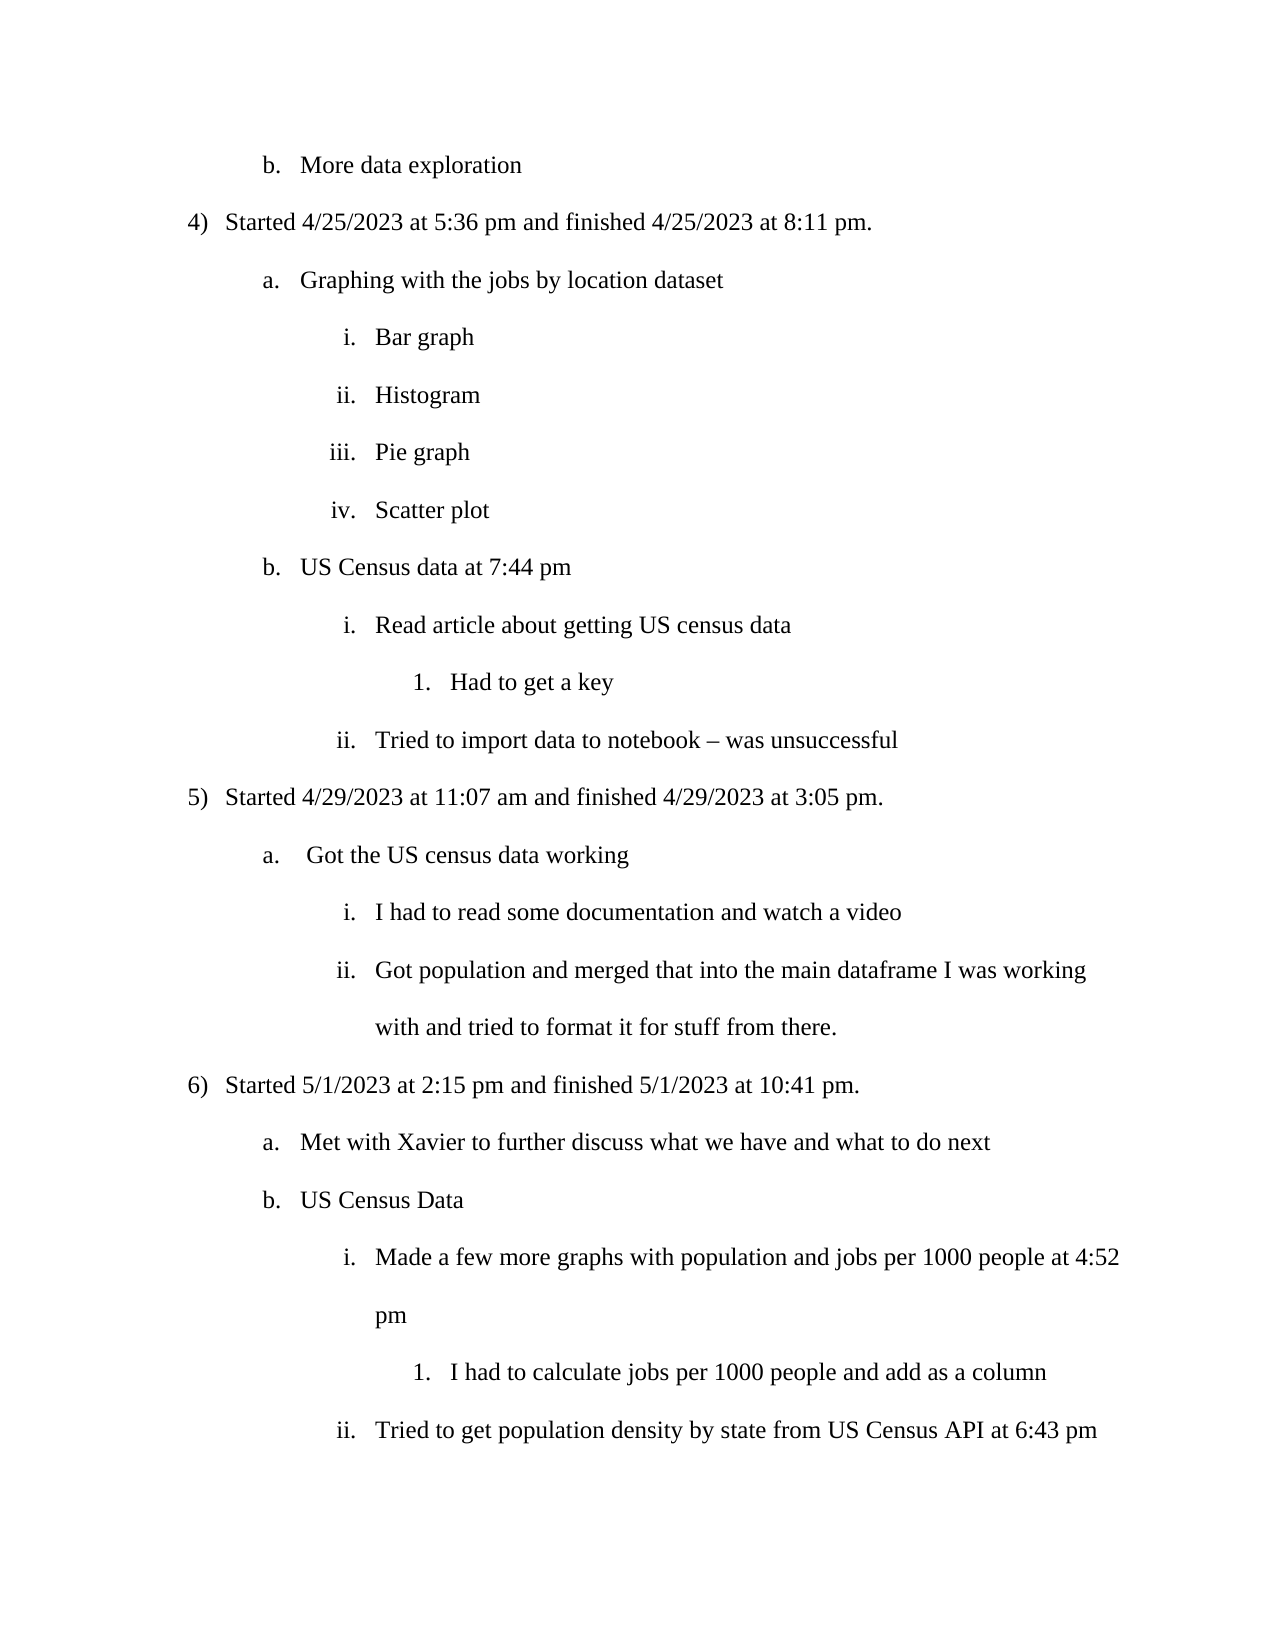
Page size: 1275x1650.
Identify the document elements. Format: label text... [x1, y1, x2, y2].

list Met with Xavier to further discuss what we have and what to do next [262, 1127, 1125, 1156]
list Got population and merged that into the main dataframe I was working with and tried to format it for stuff from there. [356, 955, 1125, 1041]
list Made a few more graphs with population and jobs per 1000 people at 4:52 pm [356, 1242, 1125, 1329]
list US Census data at 7:44 pm [262, 552, 1125, 581]
list Graphing with the jobs by location dataset [262, 265, 1125, 294]
list I had to calculate jobs per 1000 people and add as a column [412, 1357, 1125, 1386]
list US Census Data [262, 1185, 1125, 1214]
list Read article about getting US census data [356, 610, 1125, 639]
list Had to get a key [412, 667, 1125, 696]
list Got the US census data working [262, 840, 1125, 869]
list I had to read some documentation and watch a video [356, 897, 1125, 926]
list More data exploration [262, 150, 1125, 179]
list Tried to import data to notebook – was unsuccessful [356, 725, 1125, 754]
list Tried to get population density by state from US Census API at 6:43 pm [356, 1415, 1125, 1444]
list Histogram [356, 380, 1125, 409]
list Started 4/25/2023 at 5:36 pm and finished 4/25/2023 at 8:11 pm. [187, 207, 1125, 236]
list Bar graph [356, 322, 1125, 351]
list Pie graph [356, 437, 1125, 466]
list Started 5/1/2023 at 2:15 pm and finished 5/1/2023 at 10:41 pm. [187, 1070, 1125, 1099]
list Started 4/29/2023 at 11:07 am and finished 4/29/2023 at 3:05 pm. [187, 782, 1125, 811]
list Scatter plot [356, 495, 1125, 524]
